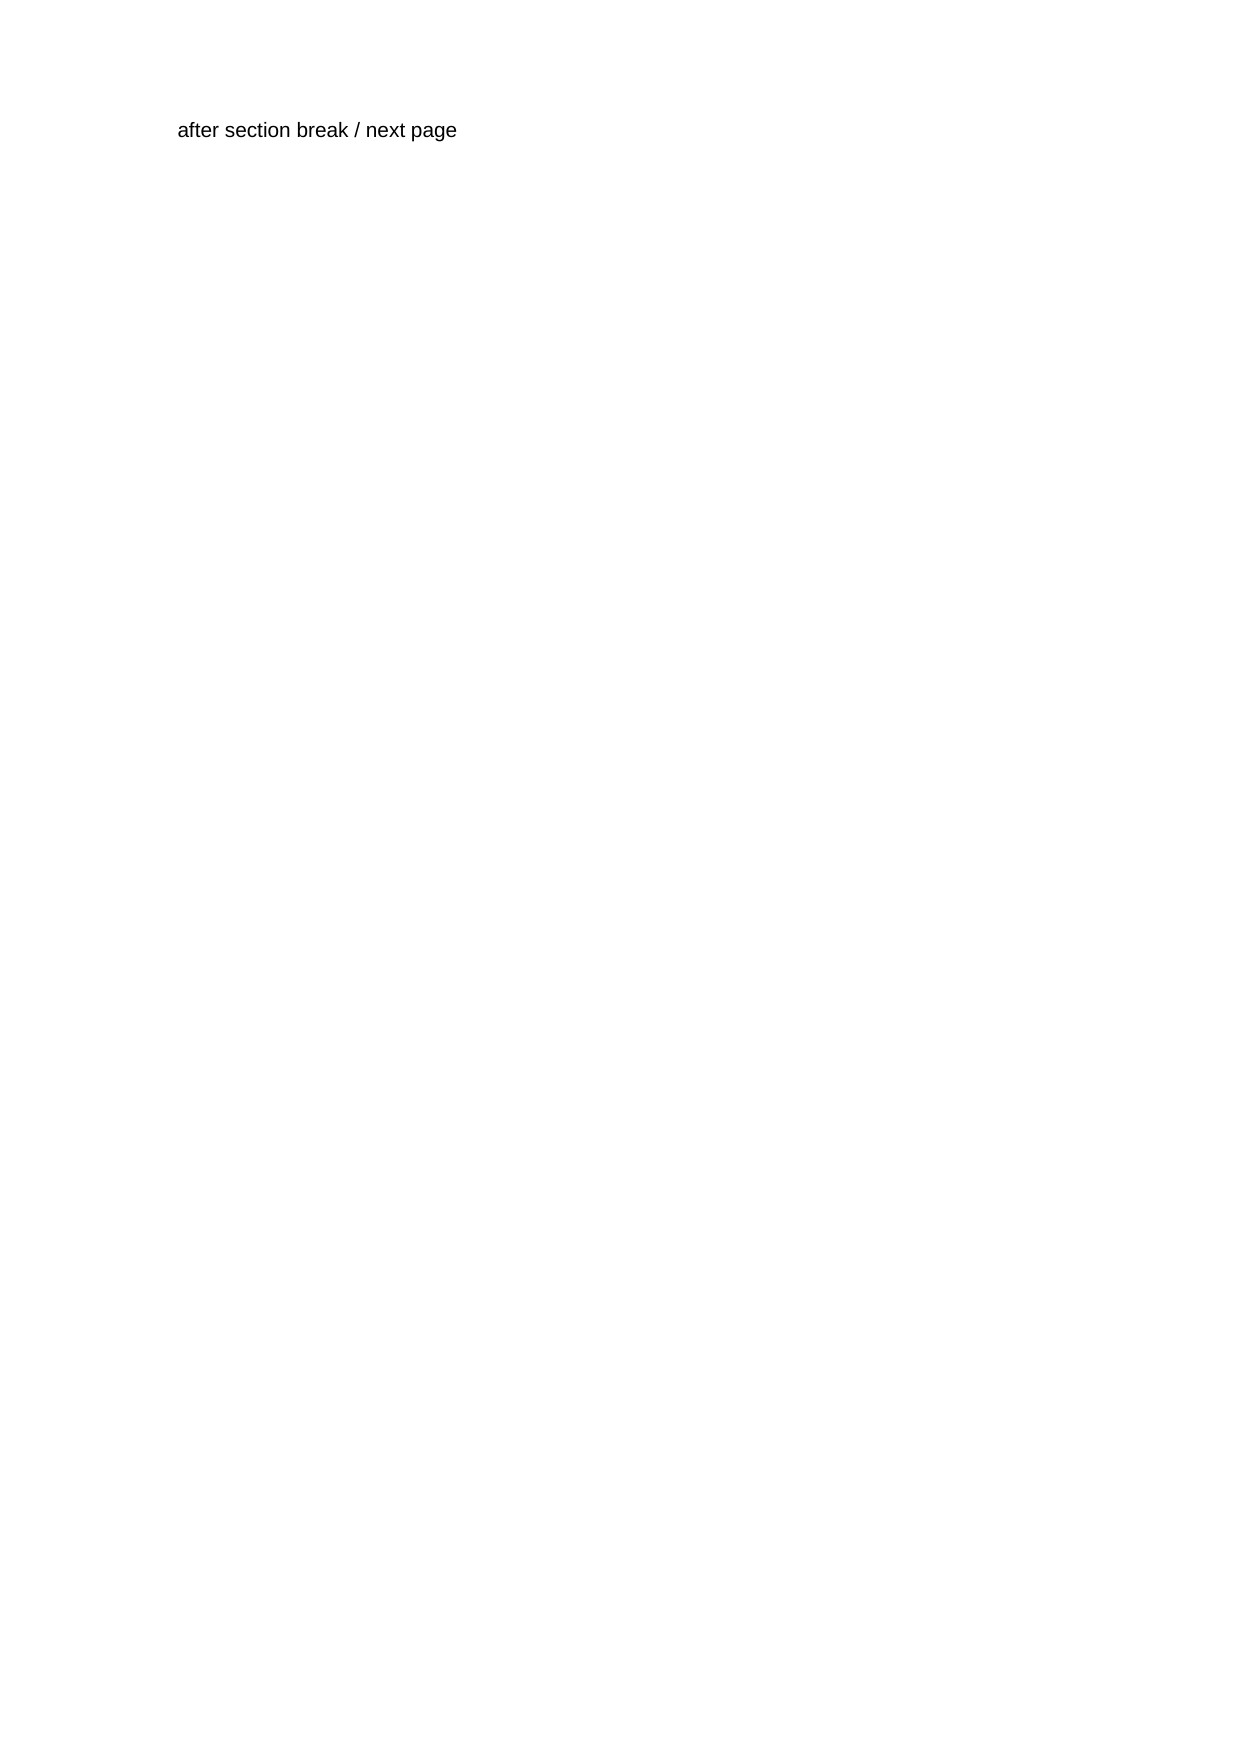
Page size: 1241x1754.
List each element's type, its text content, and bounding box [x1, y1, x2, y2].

text after section break / next page [177, 118, 1152, 142]
